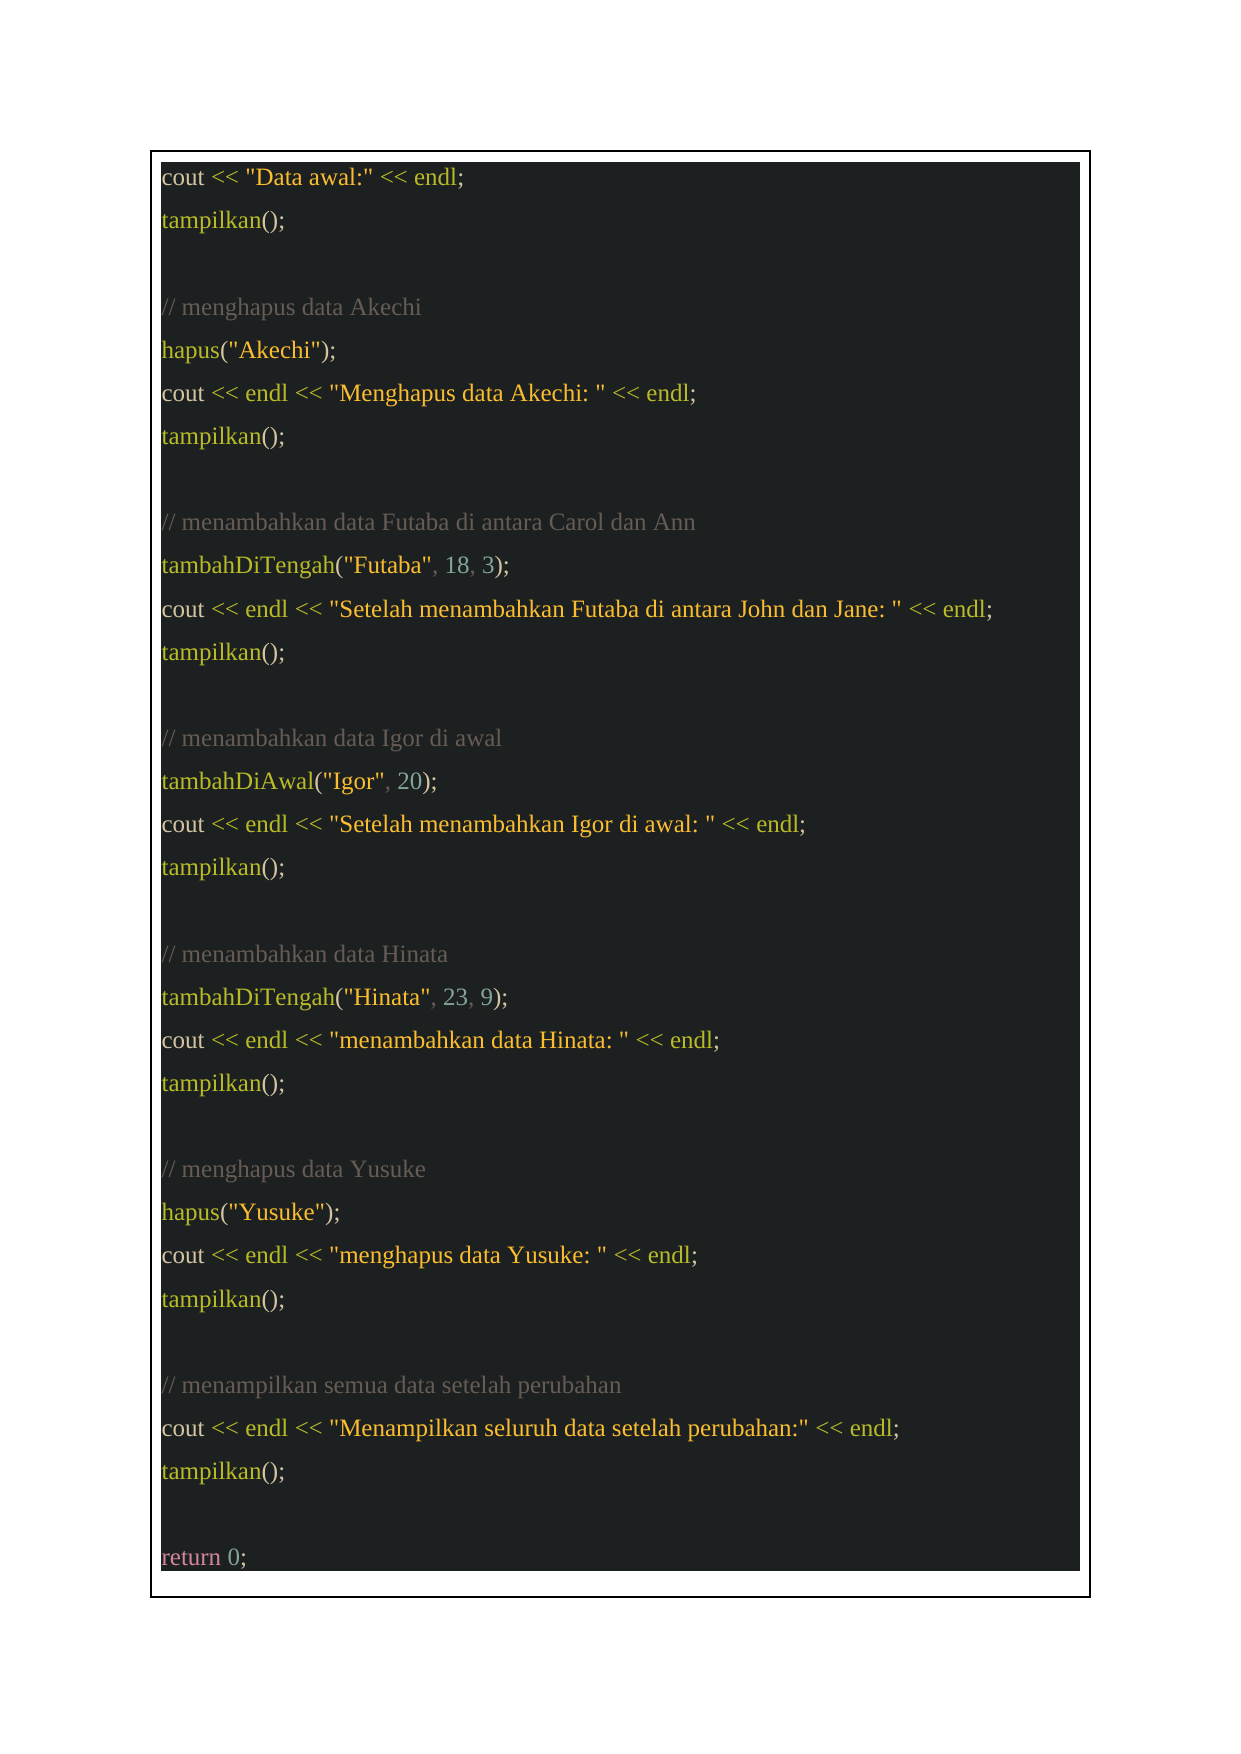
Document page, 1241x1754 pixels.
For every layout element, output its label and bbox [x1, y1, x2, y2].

table_header [152, 152, 1089, 1596]
